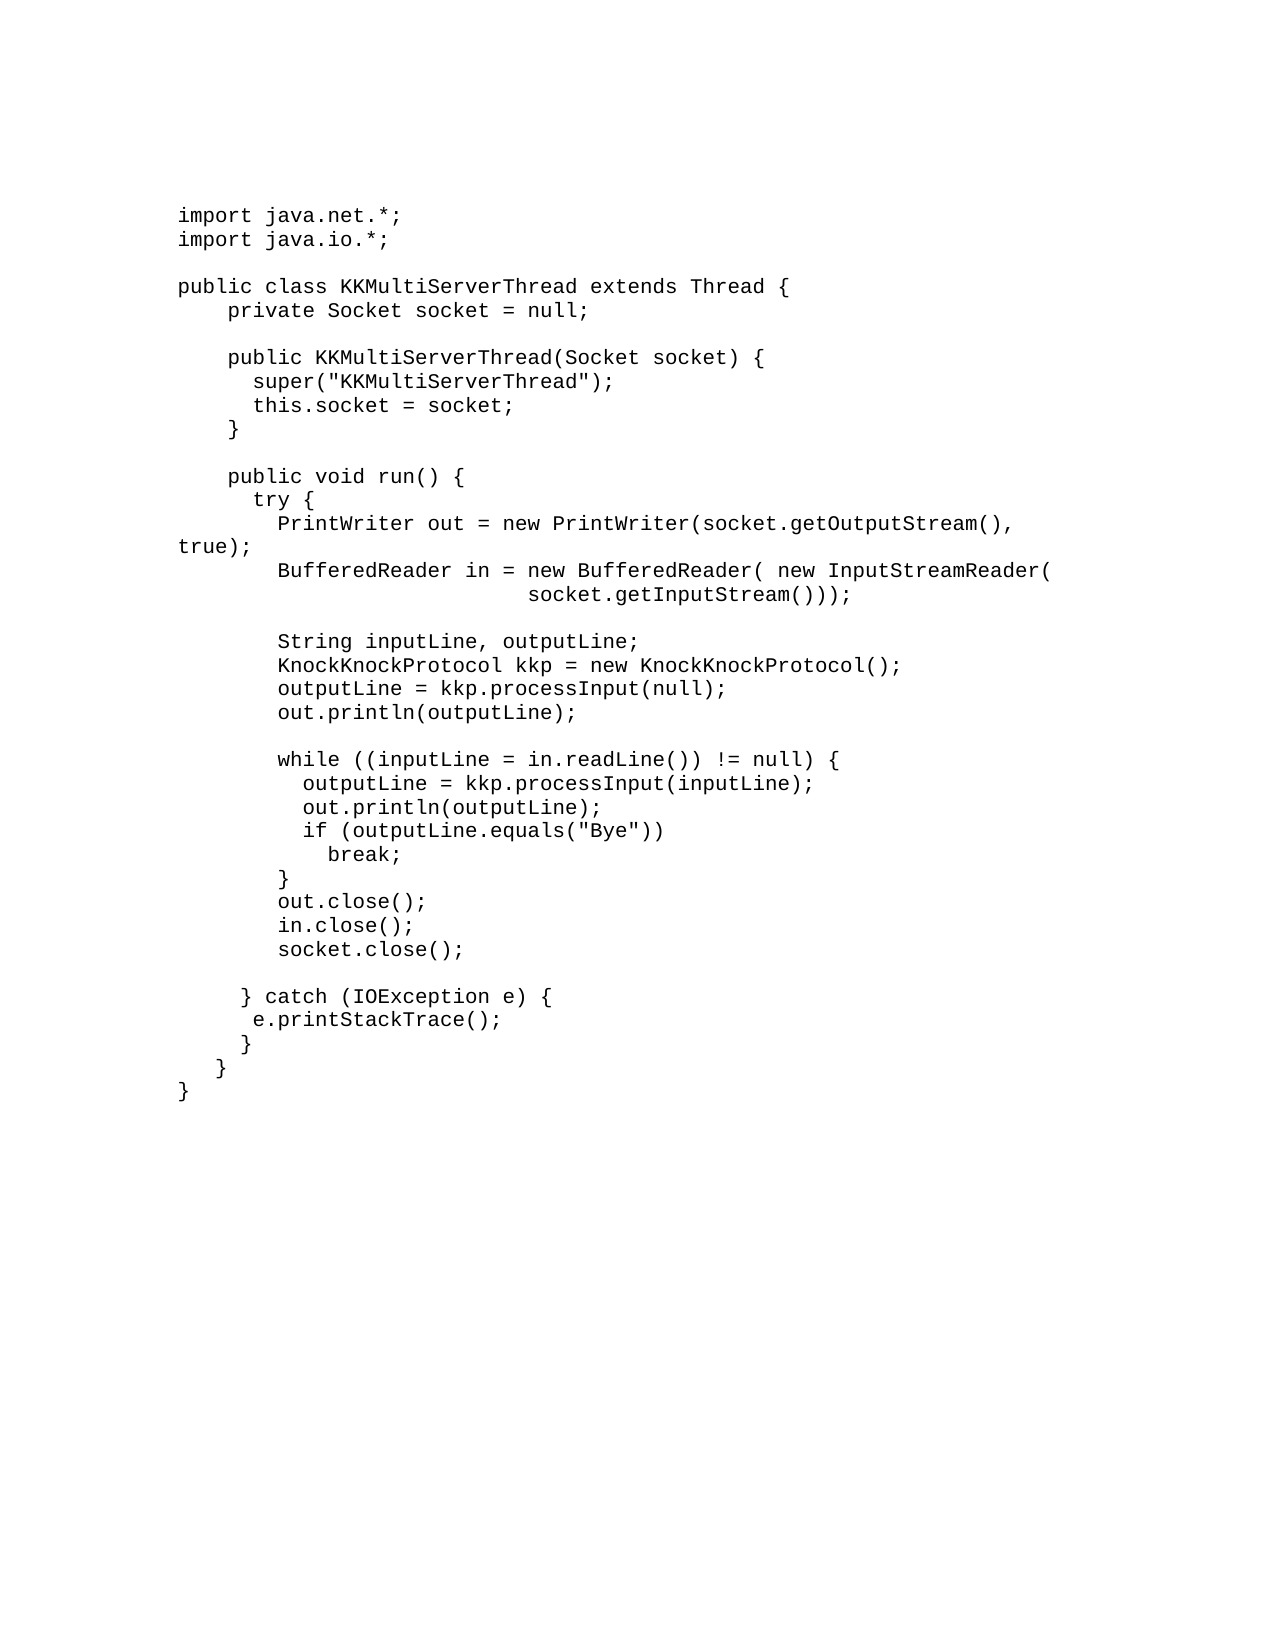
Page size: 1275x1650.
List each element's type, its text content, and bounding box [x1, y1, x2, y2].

text outputLine = kkp.processInput(null); [177, 678, 1098, 702]
text e.printStackTrace(); [177, 1009, 1098, 1033]
text in.close(); [177, 915, 1098, 938]
text out.close(); [177, 891, 1098, 915]
text super("KKMultiServerThread"); [177, 371, 1098, 395]
text break; [177, 844, 1098, 868]
text } [177, 1033, 1098, 1057]
text import java.io.*; [177, 229, 1098, 253]
text private Socket socket = null; [177, 300, 1098, 324]
text KnockKnockProtocol kkp = new KnockKnockProtocol(); [177, 655, 1098, 678]
text public void run() { [177, 466, 1098, 489]
text socket.getInputStream())); [177, 584, 1098, 607]
text out.println(outputLine); [177, 797, 1098, 820]
text import java.net.*; [177, 206, 1098, 229]
text } [177, 418, 1098, 442]
text } [177, 1057, 1098, 1080]
text } [177, 1080, 1098, 1104]
text if (outputLine.equals("Bye")) [177, 820, 1098, 844]
text PrintWriter out = new PrintWriter(socket.getOutputStream(), true); [177, 513, 1098, 560]
text BufferedReader in = new BufferedReader( new InputStreamReader( [177, 560, 1098, 584]
text out.println(outputLine); [177, 702, 1098, 726]
text } [177, 868, 1098, 891]
text outputLine = kkp.processInput(inputLine); [177, 773, 1098, 797]
text } catch (IOException e) { [177, 986, 1098, 1009]
text String inputLine, outputLine; [177, 631, 1098, 655]
text try { [177, 489, 1098, 513]
text this.socket = socket; [177, 395, 1098, 418]
text public class KKMultiServerThread extends Thread { [177, 276, 1098, 300]
text while ((inputLine = in.readLine()) != null) { [177, 749, 1098, 773]
text socket.close(); [177, 938, 1098, 962]
text public KKMultiServerThread(Socket socket) { [177, 347, 1098, 371]
